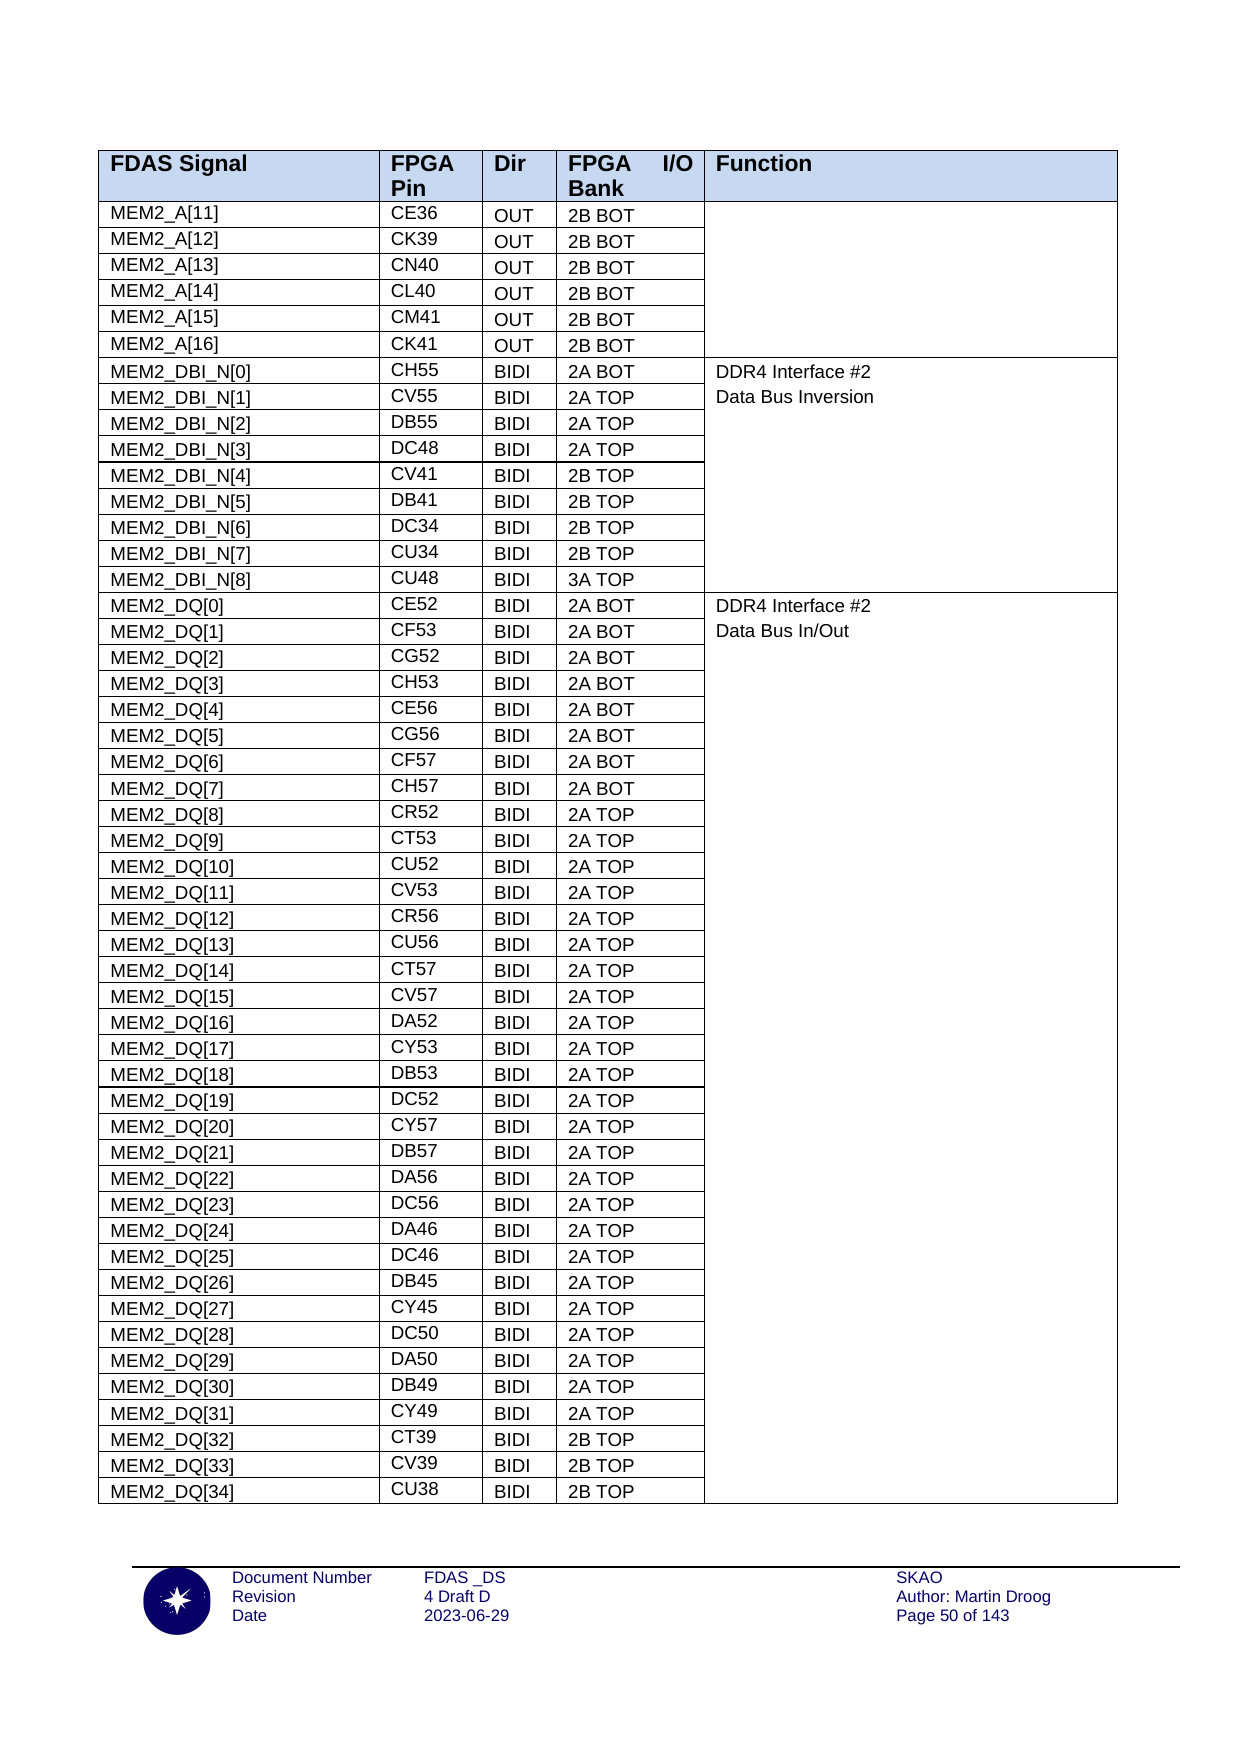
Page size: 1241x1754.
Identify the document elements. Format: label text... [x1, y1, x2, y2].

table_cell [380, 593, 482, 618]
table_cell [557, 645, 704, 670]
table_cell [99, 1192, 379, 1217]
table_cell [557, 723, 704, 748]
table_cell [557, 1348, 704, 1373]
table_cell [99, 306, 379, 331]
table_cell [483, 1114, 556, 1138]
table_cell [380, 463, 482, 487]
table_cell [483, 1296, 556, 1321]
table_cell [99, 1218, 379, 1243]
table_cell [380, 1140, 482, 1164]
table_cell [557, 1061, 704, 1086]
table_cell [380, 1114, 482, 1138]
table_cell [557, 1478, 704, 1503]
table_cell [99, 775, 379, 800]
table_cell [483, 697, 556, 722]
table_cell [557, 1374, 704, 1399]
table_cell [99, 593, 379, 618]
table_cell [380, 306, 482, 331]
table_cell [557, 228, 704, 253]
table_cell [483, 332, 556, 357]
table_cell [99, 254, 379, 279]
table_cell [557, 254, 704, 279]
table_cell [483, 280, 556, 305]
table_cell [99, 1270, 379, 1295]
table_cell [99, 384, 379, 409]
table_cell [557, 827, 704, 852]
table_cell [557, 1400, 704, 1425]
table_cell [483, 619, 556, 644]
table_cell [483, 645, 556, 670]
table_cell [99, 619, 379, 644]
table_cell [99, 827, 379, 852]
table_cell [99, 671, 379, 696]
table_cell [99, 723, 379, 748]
table_header FPGA Pin [380, 151, 482, 201]
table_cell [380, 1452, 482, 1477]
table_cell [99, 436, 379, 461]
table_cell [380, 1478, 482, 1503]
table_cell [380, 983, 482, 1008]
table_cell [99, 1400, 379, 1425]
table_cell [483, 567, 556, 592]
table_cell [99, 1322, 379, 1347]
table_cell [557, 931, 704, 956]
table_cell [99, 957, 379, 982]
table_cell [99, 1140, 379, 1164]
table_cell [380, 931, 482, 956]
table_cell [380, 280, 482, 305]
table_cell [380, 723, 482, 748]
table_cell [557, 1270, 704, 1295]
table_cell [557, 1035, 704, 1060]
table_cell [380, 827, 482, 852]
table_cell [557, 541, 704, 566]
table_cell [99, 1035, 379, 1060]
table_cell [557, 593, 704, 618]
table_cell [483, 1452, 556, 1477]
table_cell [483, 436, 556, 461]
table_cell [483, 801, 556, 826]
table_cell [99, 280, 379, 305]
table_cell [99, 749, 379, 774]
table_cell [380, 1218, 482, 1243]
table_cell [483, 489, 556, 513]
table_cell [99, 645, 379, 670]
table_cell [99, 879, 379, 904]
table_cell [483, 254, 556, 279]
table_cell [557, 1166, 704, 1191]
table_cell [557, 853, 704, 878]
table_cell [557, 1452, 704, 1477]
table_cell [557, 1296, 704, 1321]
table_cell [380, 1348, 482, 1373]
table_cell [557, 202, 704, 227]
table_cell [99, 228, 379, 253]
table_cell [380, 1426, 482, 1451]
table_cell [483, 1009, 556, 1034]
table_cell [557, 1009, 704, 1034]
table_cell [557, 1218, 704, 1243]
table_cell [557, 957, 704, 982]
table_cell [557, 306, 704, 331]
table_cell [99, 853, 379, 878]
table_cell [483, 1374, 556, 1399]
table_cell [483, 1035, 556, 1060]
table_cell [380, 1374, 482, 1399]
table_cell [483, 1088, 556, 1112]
table_header FPGA I/O Bank [557, 151, 704, 201]
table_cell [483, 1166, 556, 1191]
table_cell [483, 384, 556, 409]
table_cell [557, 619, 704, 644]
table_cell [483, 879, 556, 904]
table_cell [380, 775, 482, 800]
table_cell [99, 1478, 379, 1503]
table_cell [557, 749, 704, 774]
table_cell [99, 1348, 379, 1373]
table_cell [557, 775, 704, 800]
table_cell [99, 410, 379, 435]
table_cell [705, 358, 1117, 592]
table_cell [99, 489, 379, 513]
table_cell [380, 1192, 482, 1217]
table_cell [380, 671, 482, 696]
picture [143, 1567, 211, 1635]
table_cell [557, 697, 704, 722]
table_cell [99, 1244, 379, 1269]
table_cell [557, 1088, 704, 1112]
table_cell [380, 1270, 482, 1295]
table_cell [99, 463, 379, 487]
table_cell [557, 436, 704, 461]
table_header Dir [483, 151, 556, 201]
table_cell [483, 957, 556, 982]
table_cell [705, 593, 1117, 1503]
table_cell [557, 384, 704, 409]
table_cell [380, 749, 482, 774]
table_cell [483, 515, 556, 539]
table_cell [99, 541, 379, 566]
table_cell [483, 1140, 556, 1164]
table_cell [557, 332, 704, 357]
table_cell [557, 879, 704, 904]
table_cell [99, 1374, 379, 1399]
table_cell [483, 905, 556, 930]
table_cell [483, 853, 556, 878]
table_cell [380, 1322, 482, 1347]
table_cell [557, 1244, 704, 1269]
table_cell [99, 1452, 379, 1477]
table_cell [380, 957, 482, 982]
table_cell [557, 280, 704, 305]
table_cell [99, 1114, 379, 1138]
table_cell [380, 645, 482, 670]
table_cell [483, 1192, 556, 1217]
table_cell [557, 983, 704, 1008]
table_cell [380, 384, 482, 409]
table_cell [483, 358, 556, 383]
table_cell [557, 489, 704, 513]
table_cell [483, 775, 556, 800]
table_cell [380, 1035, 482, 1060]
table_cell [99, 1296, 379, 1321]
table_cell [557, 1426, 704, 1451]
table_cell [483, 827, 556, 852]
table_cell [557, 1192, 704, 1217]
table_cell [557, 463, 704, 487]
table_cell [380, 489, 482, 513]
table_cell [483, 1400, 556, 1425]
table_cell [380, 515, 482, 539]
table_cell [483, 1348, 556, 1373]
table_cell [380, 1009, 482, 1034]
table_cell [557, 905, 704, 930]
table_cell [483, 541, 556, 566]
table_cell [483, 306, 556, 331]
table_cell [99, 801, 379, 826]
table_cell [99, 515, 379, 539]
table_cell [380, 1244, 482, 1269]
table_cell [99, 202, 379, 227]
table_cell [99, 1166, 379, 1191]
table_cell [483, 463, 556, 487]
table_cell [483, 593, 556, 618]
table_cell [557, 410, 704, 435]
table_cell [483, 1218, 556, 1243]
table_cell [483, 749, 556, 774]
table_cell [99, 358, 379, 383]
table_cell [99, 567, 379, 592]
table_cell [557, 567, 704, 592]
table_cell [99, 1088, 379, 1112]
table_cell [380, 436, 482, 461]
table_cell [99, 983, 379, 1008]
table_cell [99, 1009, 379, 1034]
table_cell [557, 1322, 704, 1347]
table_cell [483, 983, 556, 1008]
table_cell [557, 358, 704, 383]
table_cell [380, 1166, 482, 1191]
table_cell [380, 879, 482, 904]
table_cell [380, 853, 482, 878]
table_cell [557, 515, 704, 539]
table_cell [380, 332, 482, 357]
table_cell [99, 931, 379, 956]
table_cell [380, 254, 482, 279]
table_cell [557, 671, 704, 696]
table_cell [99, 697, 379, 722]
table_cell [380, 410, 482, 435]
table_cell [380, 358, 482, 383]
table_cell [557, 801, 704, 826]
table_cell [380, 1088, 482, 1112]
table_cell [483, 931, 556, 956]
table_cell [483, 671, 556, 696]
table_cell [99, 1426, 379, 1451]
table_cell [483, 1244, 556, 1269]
table_header FDAS Signal [99, 151, 379, 201]
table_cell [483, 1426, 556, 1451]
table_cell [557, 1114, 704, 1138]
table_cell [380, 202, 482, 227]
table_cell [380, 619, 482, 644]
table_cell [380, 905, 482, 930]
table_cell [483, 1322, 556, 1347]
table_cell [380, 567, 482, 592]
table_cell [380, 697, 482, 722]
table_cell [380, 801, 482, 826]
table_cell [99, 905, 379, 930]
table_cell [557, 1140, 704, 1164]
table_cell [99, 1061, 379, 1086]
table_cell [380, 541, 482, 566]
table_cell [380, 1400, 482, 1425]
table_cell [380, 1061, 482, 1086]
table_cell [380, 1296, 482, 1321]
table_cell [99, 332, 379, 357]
table_header Function [705, 151, 1117, 201]
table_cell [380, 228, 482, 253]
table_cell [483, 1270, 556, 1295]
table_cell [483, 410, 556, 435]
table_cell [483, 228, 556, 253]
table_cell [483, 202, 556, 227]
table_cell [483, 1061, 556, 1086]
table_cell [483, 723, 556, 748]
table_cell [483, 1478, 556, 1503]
